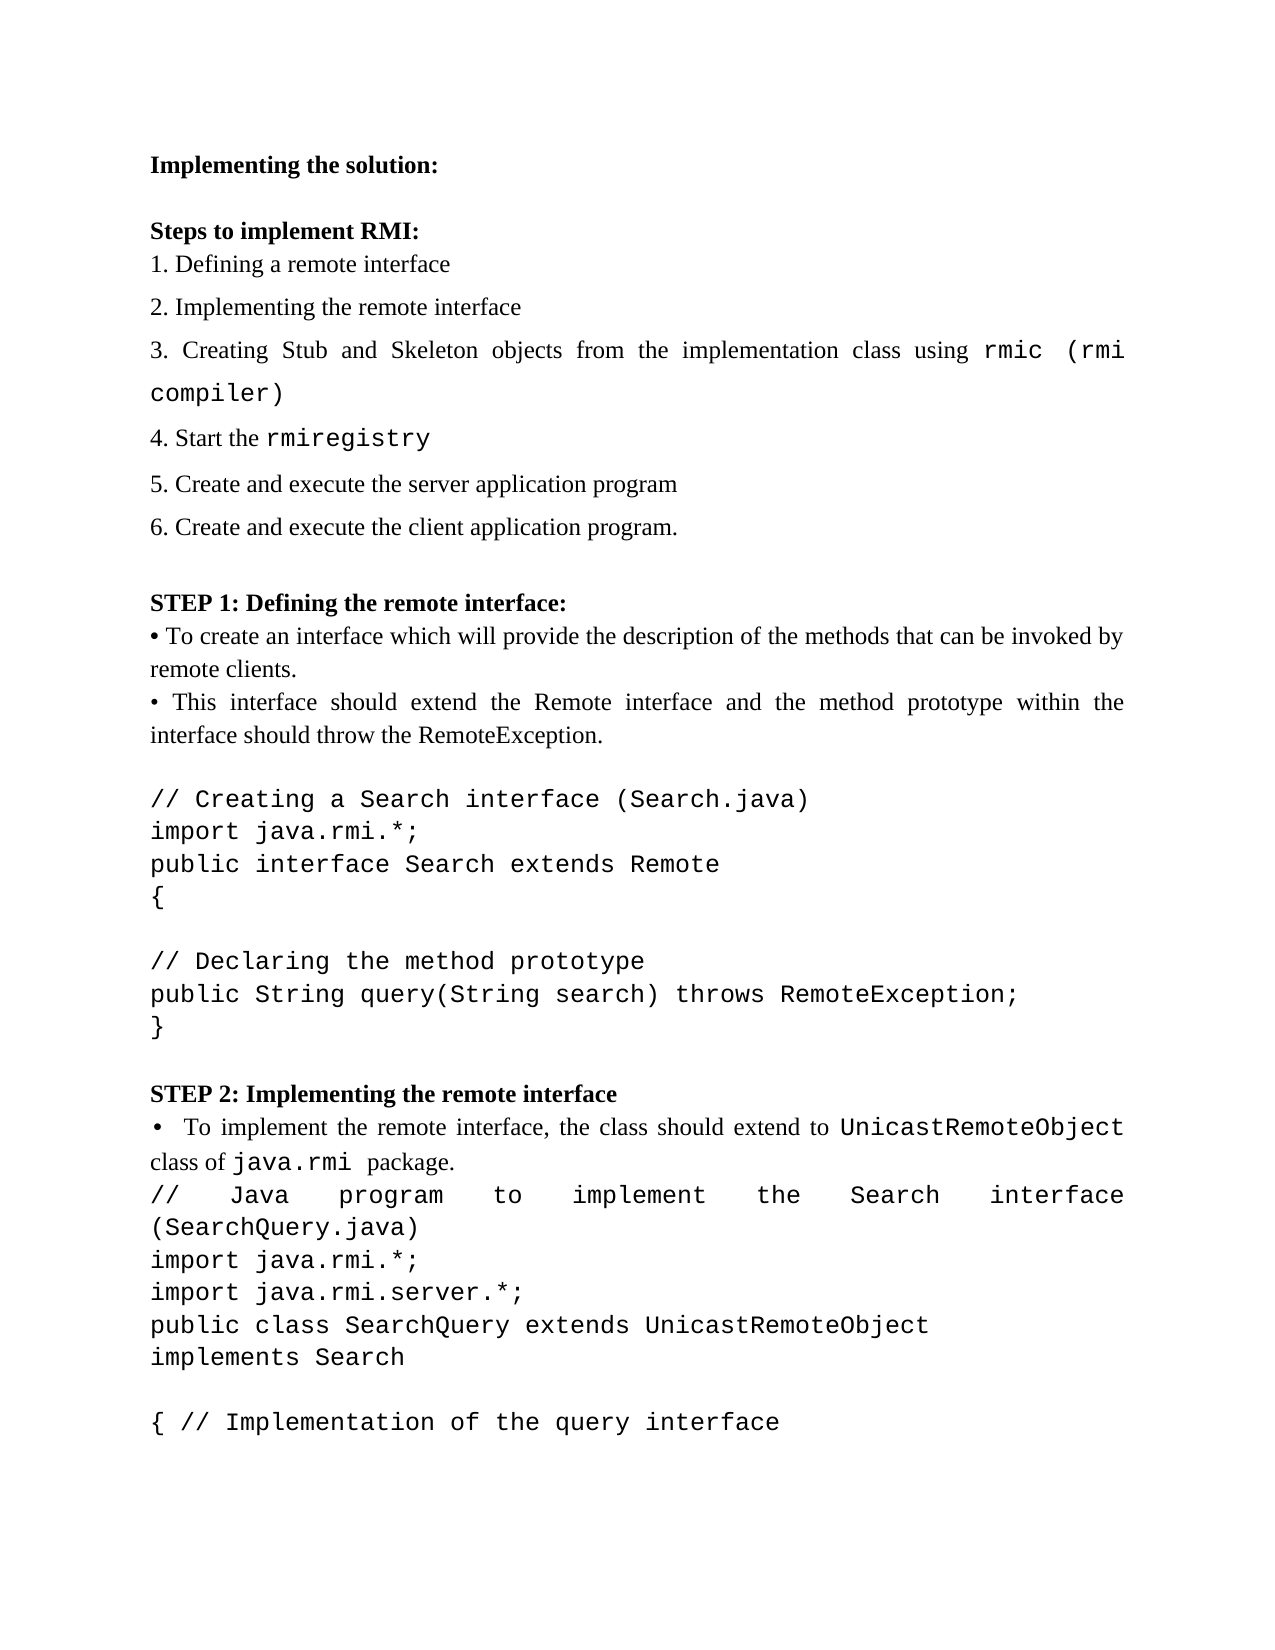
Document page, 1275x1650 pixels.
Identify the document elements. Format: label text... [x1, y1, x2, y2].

text public String query(String search) throws RemoteException; [150, 981, 1125, 1010]
text STEP 2: Implementing the remote interface [150, 1079, 1125, 1108]
text import java.rmi.*; [150, 819, 1125, 847]
text 1. Defining a remote interface [150, 249, 1125, 278]
text public class SearchQuery extends UnicastRemoteObject [150, 1312, 1125, 1341]
text import java.rmi.*; [150, 1247, 1125, 1276]
text • To implement the remote interface, the class should extend to UnicastRemoteObject class of java.rmi package. [150, 1112, 1125, 1178]
text 2. Implementing the remote interface [150, 292, 1125, 321]
text } [150, 1014, 1125, 1042]
text { [150, 884, 1125, 912]
text { // Implementation of the query interface [150, 1410, 1125, 1438]
text 4. Start the rmiregistry [150, 423, 1125, 454]
text import java.rmi.server.*; [150, 1280, 1125, 1308]
text STEP 1: Defining the remote interface: [150, 588, 1125, 617]
text Implementing the solution: [150, 150, 1125, 179]
text // Creating a Search interface (Search.java) [150, 786, 1125, 815]
text 6. Create and execute the client application program. [150, 512, 1125, 541]
text • This interface should extend the Remote interface and the method prototype within the interface should throw the RemoteException. [150, 687, 1125, 749]
text implements Search [150, 1345, 1125, 1373]
text // Declaring the method prototype [150, 949, 1125, 977]
text • To create an interface which will provide the description of the methods that can be invoked by remote clients. [150, 621, 1125, 683]
text // Java program to implement the Search interface (SearchQuery.java) [150, 1182, 1125, 1243]
text public interface Search extends Remote [150, 851, 1125, 880]
text Steps to implement RMI: [150, 216, 1125, 245]
text 3. Creating Stub and Skeleton objects from the implementation class using rmic (rmi compiler) [150, 335, 1125, 409]
text 5. Create and execute the server application program [150, 469, 1125, 498]
